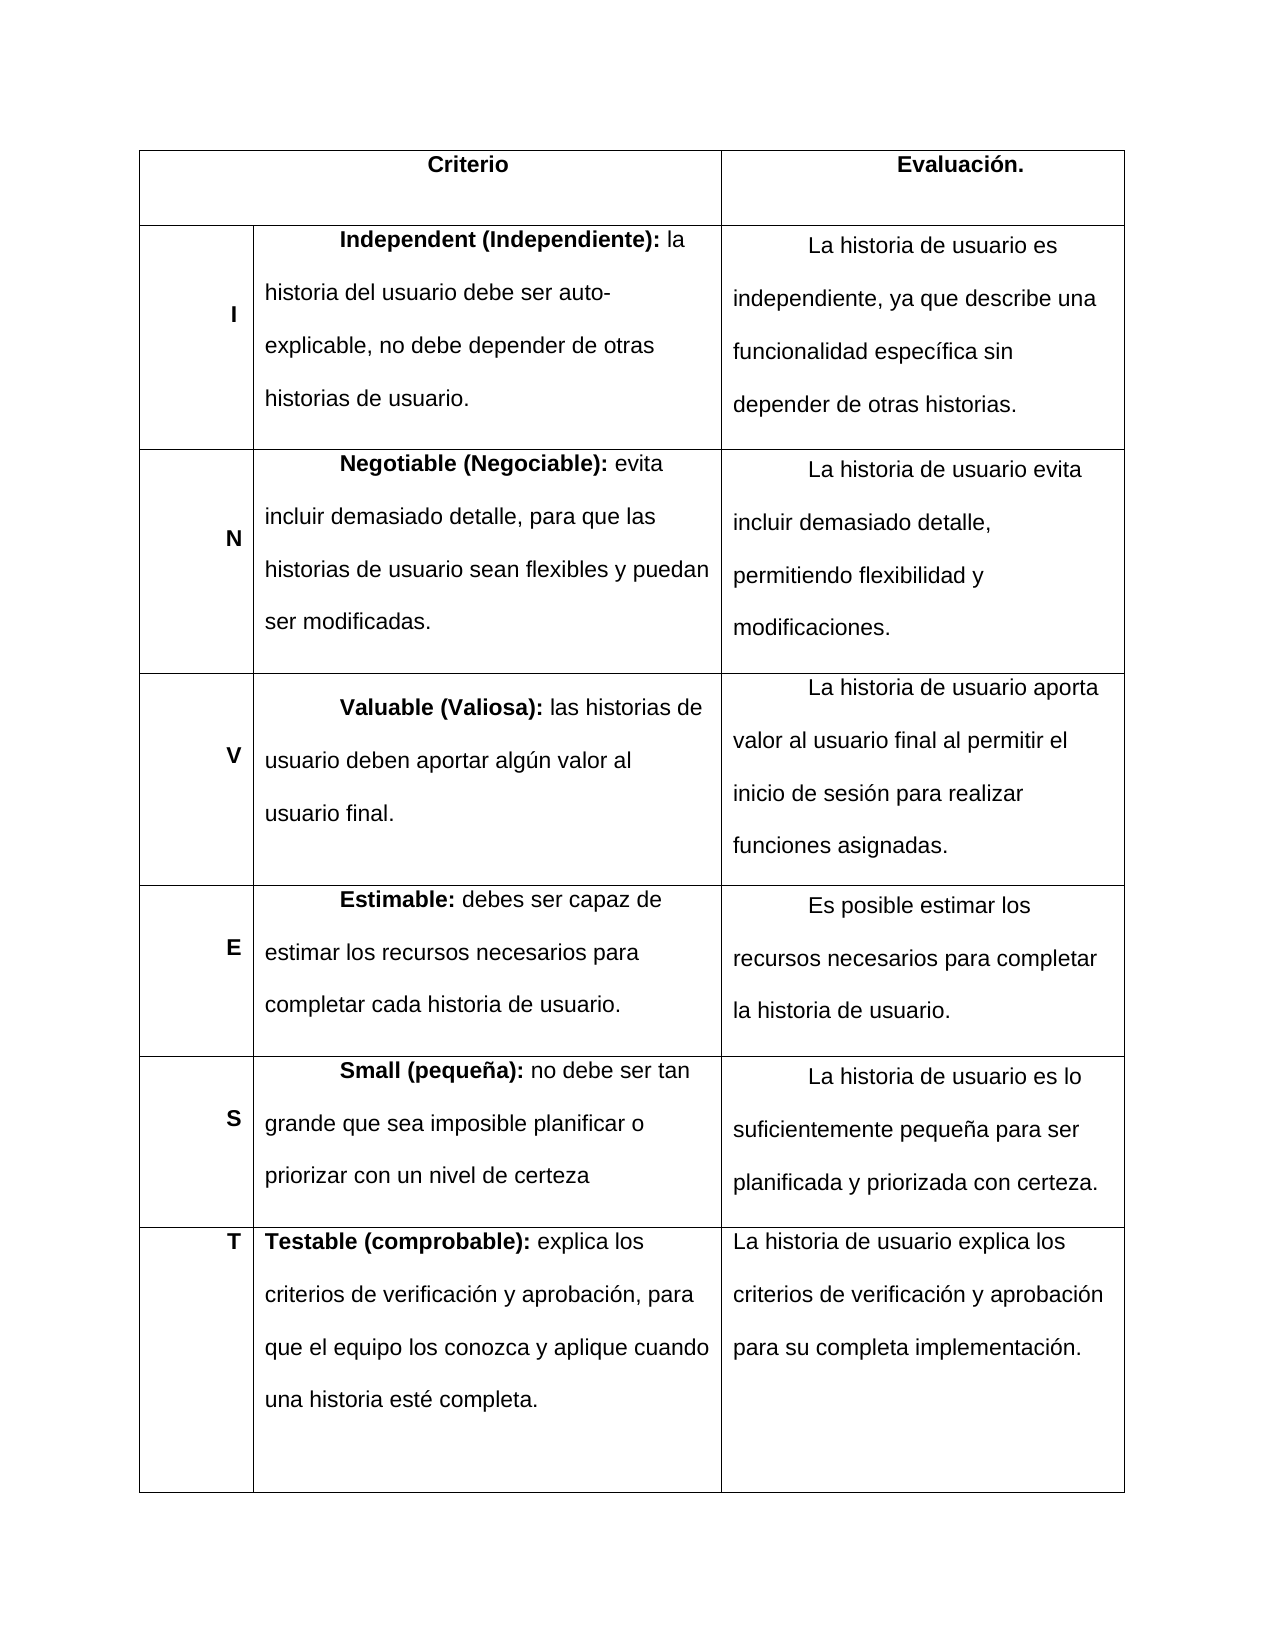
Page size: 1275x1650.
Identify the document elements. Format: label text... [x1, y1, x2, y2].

table_cell N [140, 450, 253, 673]
table_cell La historia de usuario aporta valor al usuario final al permitir el inicio de sesión para realizar funciones asignadas. [722, 674, 1124, 885]
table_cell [254, 1228, 721, 1492]
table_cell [722, 1228, 1124, 1492]
table_header Criterio [140, 151, 721, 225]
table_cell I [140, 226, 253, 449]
table_cell Estimable: debes ser capaz de estimar los recursos necesarios para completar cada historia de usuario. [254, 886, 721, 1056]
table_cell V [140, 674, 253, 885]
table_cell La historia de usuario es lo suficientemente pequeña para ser planificada y priorizada con certeza. [722, 1057, 1124, 1227]
table_cell Small (pequeña): no debe ser tan grande que sea imposible planificar o priorizar con un nivel de certeza [254, 1057, 721, 1227]
table_cell S [140, 1057, 253, 1227]
table_cell La historia de usuario es independiente, ya que describe una funcionalidad específica sin depender de otras historias. [722, 226, 1124, 449]
table_header Evaluación. [722, 151, 1124, 225]
table_cell Negotiable (Negociable): evita incluir demasiado detalle, para que las historias de usuario sean flexibles y puedan ser modificadas. [254, 450, 721, 673]
table_cell Es posible estimar los recursos necesarios para completar la historia de usuario. [722, 886, 1124, 1056]
table_cell T [140, 1228, 253, 1492]
table_cell Valuable (Valiosa): las historias de usuario deben aportar algún valor al usuario final. [254, 674, 721, 885]
table_cell E [140, 886, 253, 1056]
table_cell Independent (Independiente): la historia del usuario debe ser auto-explicable, no debe depender de otras historias de usuario. [254, 226, 721, 449]
table_cell La historia de usuario evita incluir demasiado detalle, permitiendo flexibilidad y modificaciones. [722, 450, 1124, 673]
